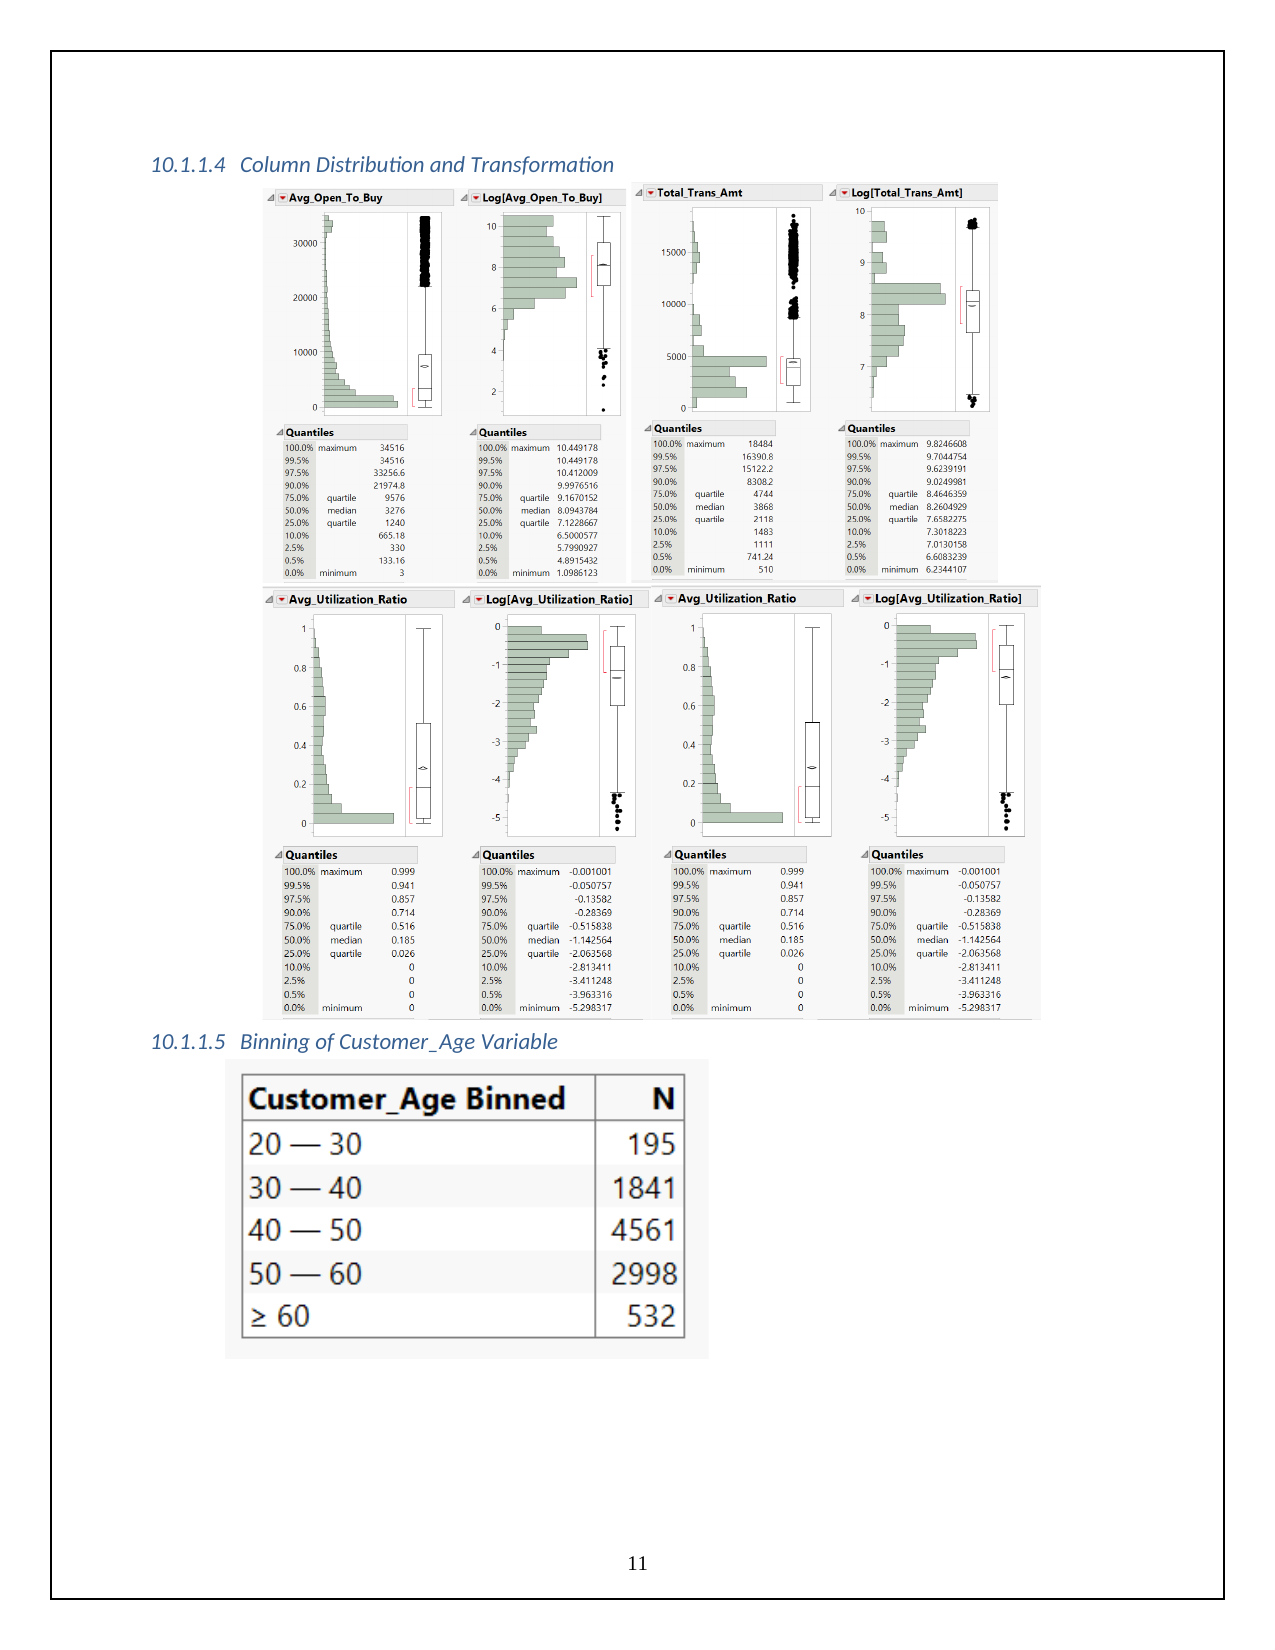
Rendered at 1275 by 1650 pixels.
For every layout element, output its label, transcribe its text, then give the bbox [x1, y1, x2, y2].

subtitle Column Distribution and Transformation [150, 150, 1125, 178]
picture [262, 585, 1041, 1020]
picture [225, 1059, 709, 1359]
picture [262, 188, 627, 583]
subtitle Binning of Customer_Age Variable [150, 1027, 1125, 1055]
picture [631, 182, 998, 583]
